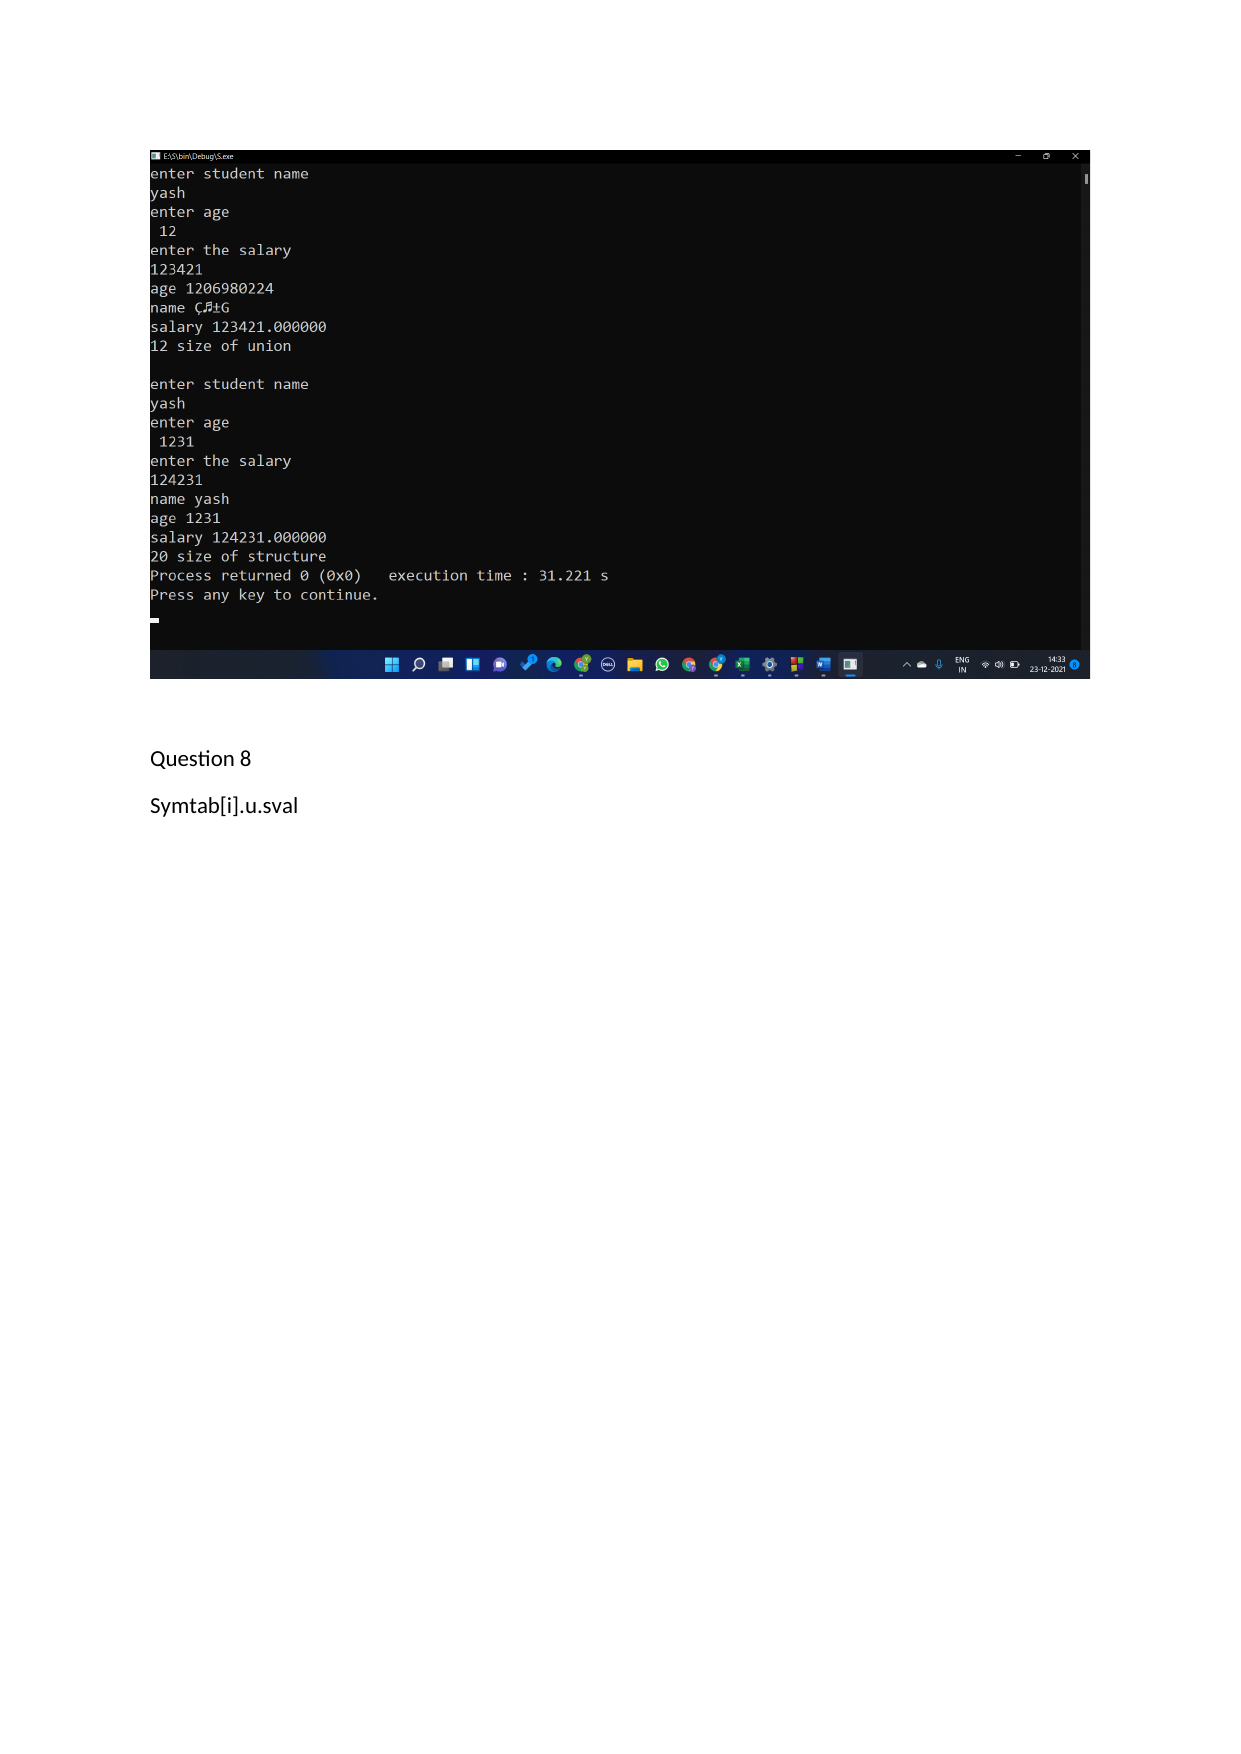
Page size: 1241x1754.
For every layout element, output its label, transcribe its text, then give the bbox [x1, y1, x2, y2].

text Symtab[i].u.sval [150, 791, 1090, 819]
text Question 8 [150, 744, 1090, 773]
picture [150, 150, 1091, 679]
